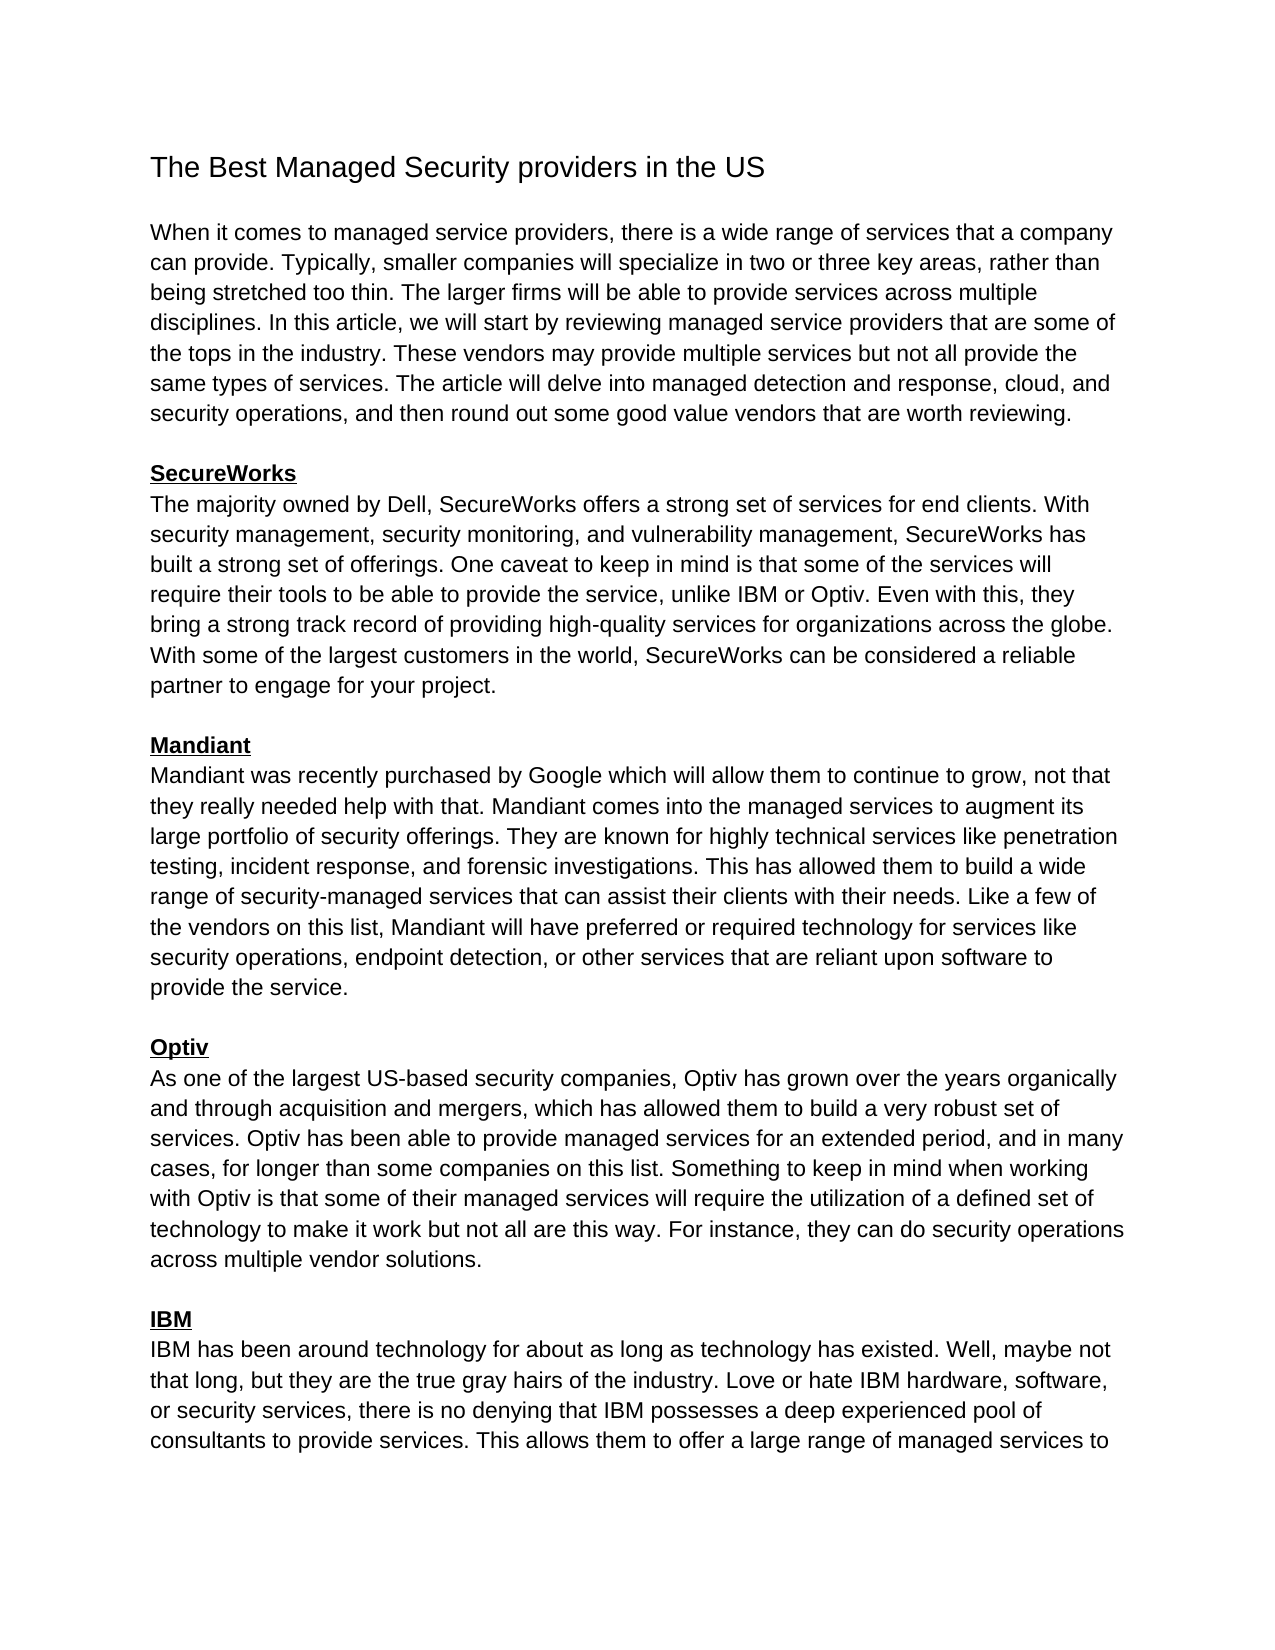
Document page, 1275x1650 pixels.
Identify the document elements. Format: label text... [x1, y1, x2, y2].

text The majority owned by Dell, SecureWorks offers a strong set of services for end clients. With security management, security monitoring, and vulnerability management, SecureWorks has built a strong set of offerings. One caveat to keep in mind is that some of the services will require their tools to be able to provide the service, unlike IBM or Optiv. Even with this, they bring a strong track record of providing high-quality services for organizations across the globe. With some of the largest customers in the world, SecureWorks can be considered a reliable partner to engage for your project. [150, 491, 1125, 698]
text IBM [150, 1306, 1125, 1333]
text SecureWorks [150, 460, 1125, 487]
text Mandiant was recently purchased by Google which will allow them to continue to grow, not that they really needed help with that. Mandiant comes into the managed services to augment its large portfolio of security offerings. They are known for highly technical services like penetration testing, incident response, and forensic investigations. This has allowed them to build a wide range of security-managed services that can assist their clients with their needs. Like a few of the vendors on this list, Mandiant will have preferred or required technology for services like security operations, endpoint detection, or other services that are reliant upon software to provide the service. [150, 762, 1125, 1000]
text Mandiant [150, 732, 1125, 759]
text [150, 1336, 1125, 1453]
text As one of the largest US-based security companies, Optiv has grown over the years organically and through acquisition and mergers, which has allowed them to build a very robust set of services. Optiv has been able to provide managed services for an extended period, and in many cases, for longer than some companies on this list. Something to keep in mind when working with Optiv is that some of their managed services will require the utilization of a defined set of technology to make it work but not all are this way. For instance, they can do security operations across multiple vendor solutions. [150, 1064, 1125, 1272]
text Optiv [150, 1034, 1125, 1061]
text When it comes to managed service providers, there is a wide range of services that a company can provide. Typically, smaller companies will specialize in two or three key areas, rather than being stretched too thin. The larger firms will be able to provide services across multiple disciplines. In this article, we will start by reviewing managed service providers that are some of the tops in the industry. These vendors may provide multiple services but not all provide the same types of services. The article will delve into managed detection and response, cloud, and security operations, and then round out some good value vendors that are worth reviewing. [150, 219, 1125, 426]
text The Best Managed Security providers in the US [150, 150, 1125, 183]
